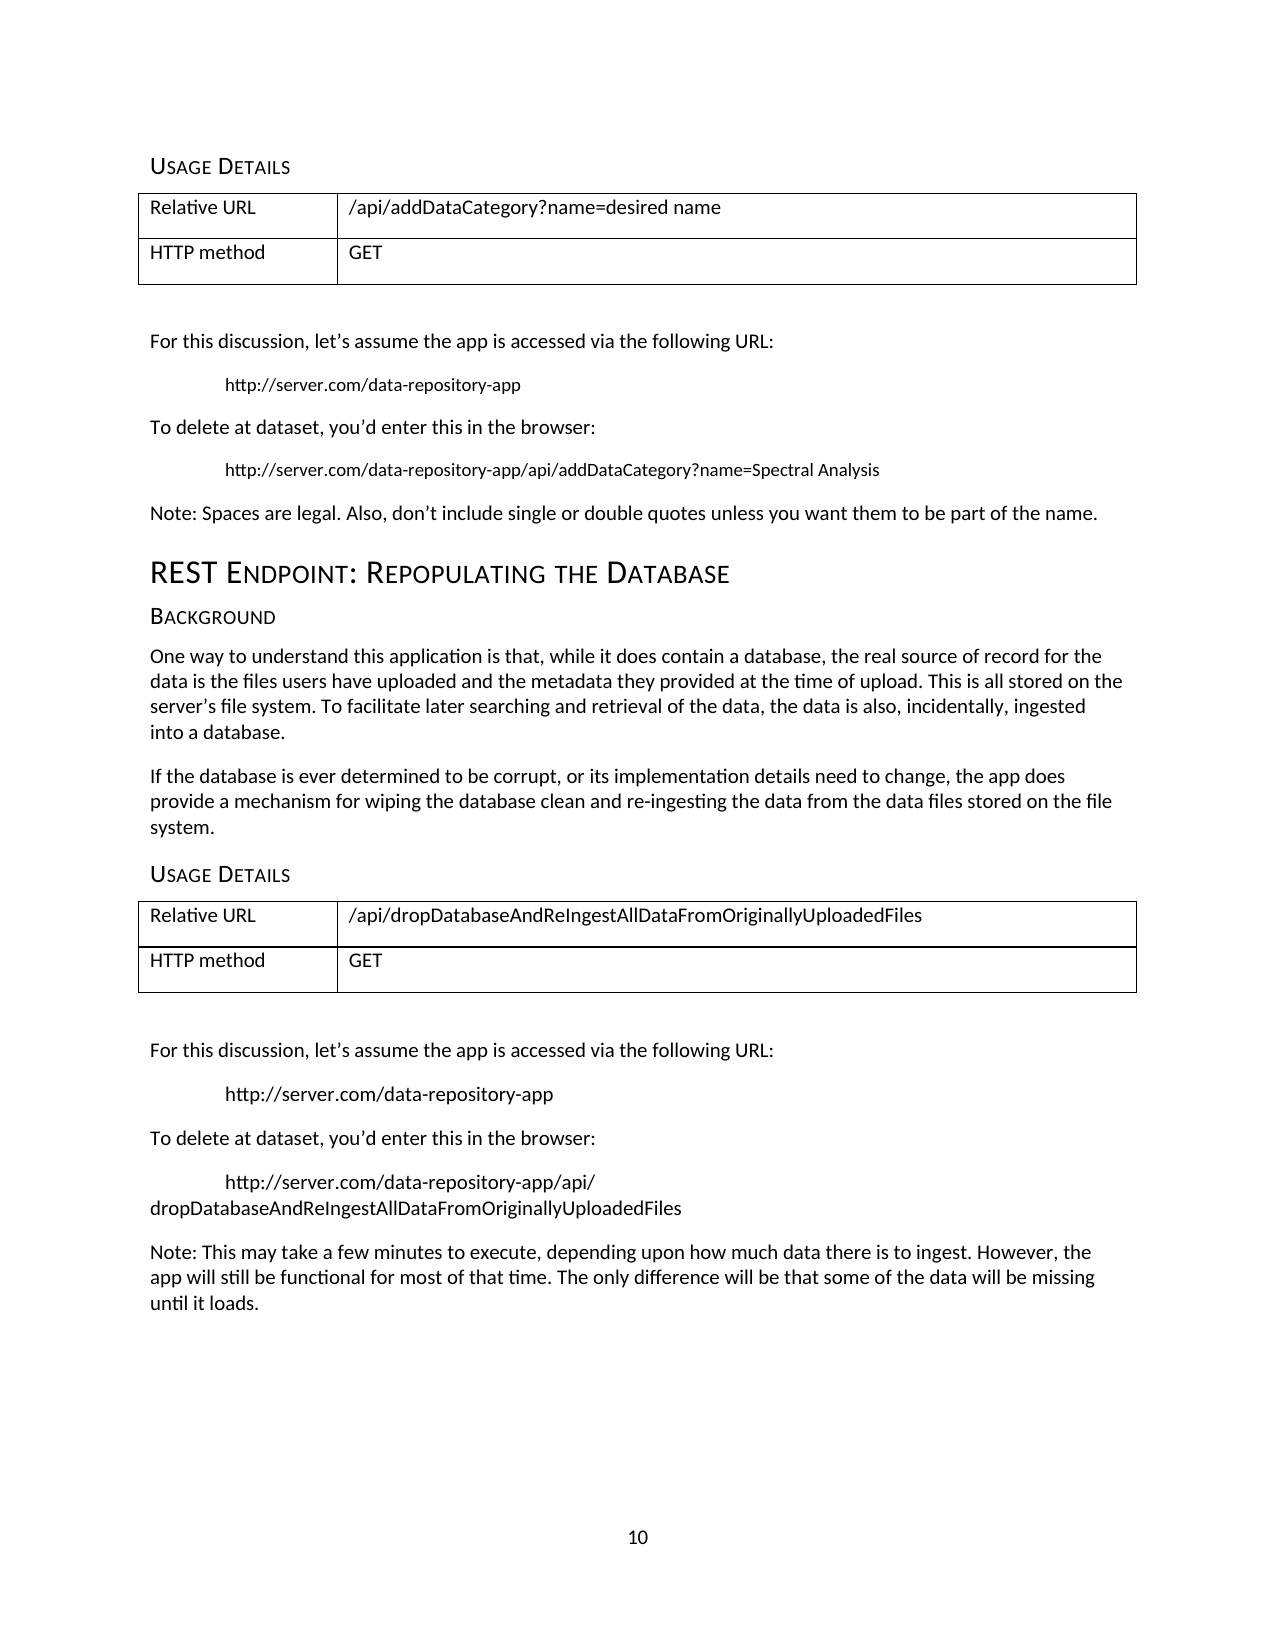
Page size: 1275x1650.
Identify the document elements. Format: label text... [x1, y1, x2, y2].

subtitle Background [150, 600, 1125, 630]
text http://server.com/data-repository-app [150, 1081, 1125, 1106]
text For this discussion, let’s assume the app is accessed via the following URL: [150, 1037, 1125, 1062]
subtitle REST Endpoint: Repopulating the Database [150, 551, 1125, 591]
subtitle Usage Details [150, 150, 1125, 181]
table_cell HTTP method [139, 948, 337, 992]
text http://server.com/data-repository-app [150, 373, 1125, 396]
table_cell GET [338, 948, 1136, 992]
table_header /api/dropDatabaseAndReIngestAllDataFromOriginallyUploadedFiles [338, 902, 1136, 946]
text Note: This may take a few minutes to execute, depending upon how much data there is to ingest. However, the app will still be functional for most of that time. The only difference will be that some of the data will be missing until it loads. [150, 1239, 1125, 1315]
text For this discussion, let’s assume the app is accessed via the following URL: [150, 329, 1125, 354]
text http://server.com/data-repository-app/api/ dropDatabaseAndReIngestAllDataFromOriginallyUploadedFiles [150, 1169, 1125, 1220]
table_cell GET [338, 239, 1136, 283]
text If the database is ever determined to be corrupt, or its implementation details need to change, the app does provide a mechanism for wiping the database clean and re-ingesting the data from the data files stored on the file system. [150, 763, 1125, 839]
text To delete at dataset, you’d enter this in the browser: [150, 1125, 1125, 1151]
text http://server.com/data-repository-app/api/addDataCategory?name=Spectral Analysis [150, 459, 1125, 482]
text One way to understand this application is that, while it does contain a database, the real source of record for the data is the files users have uploaded and the metadata they provided at the time of upload. This is all stored on the server’s file system. To facilitate later searching and retrieval of the data, the data is also, incidentally, ingested into a database. [150, 643, 1125, 744]
text To delete at dataset, you’d enter this in the browser: [150, 414, 1125, 440]
table_header /api/addDataCategory?name=desired name [338, 194, 1136, 238]
table_header Relative URL [139, 902, 337, 946]
table_header Relative URL [139, 194, 337, 238]
subtitle Usage Details [150, 858, 1125, 889]
text Note: Spaces are legal. Also, don’t include single or double quotes unless you want them to be part of the name. [150, 500, 1125, 526]
table_cell HTTP method [139, 239, 337, 283]
